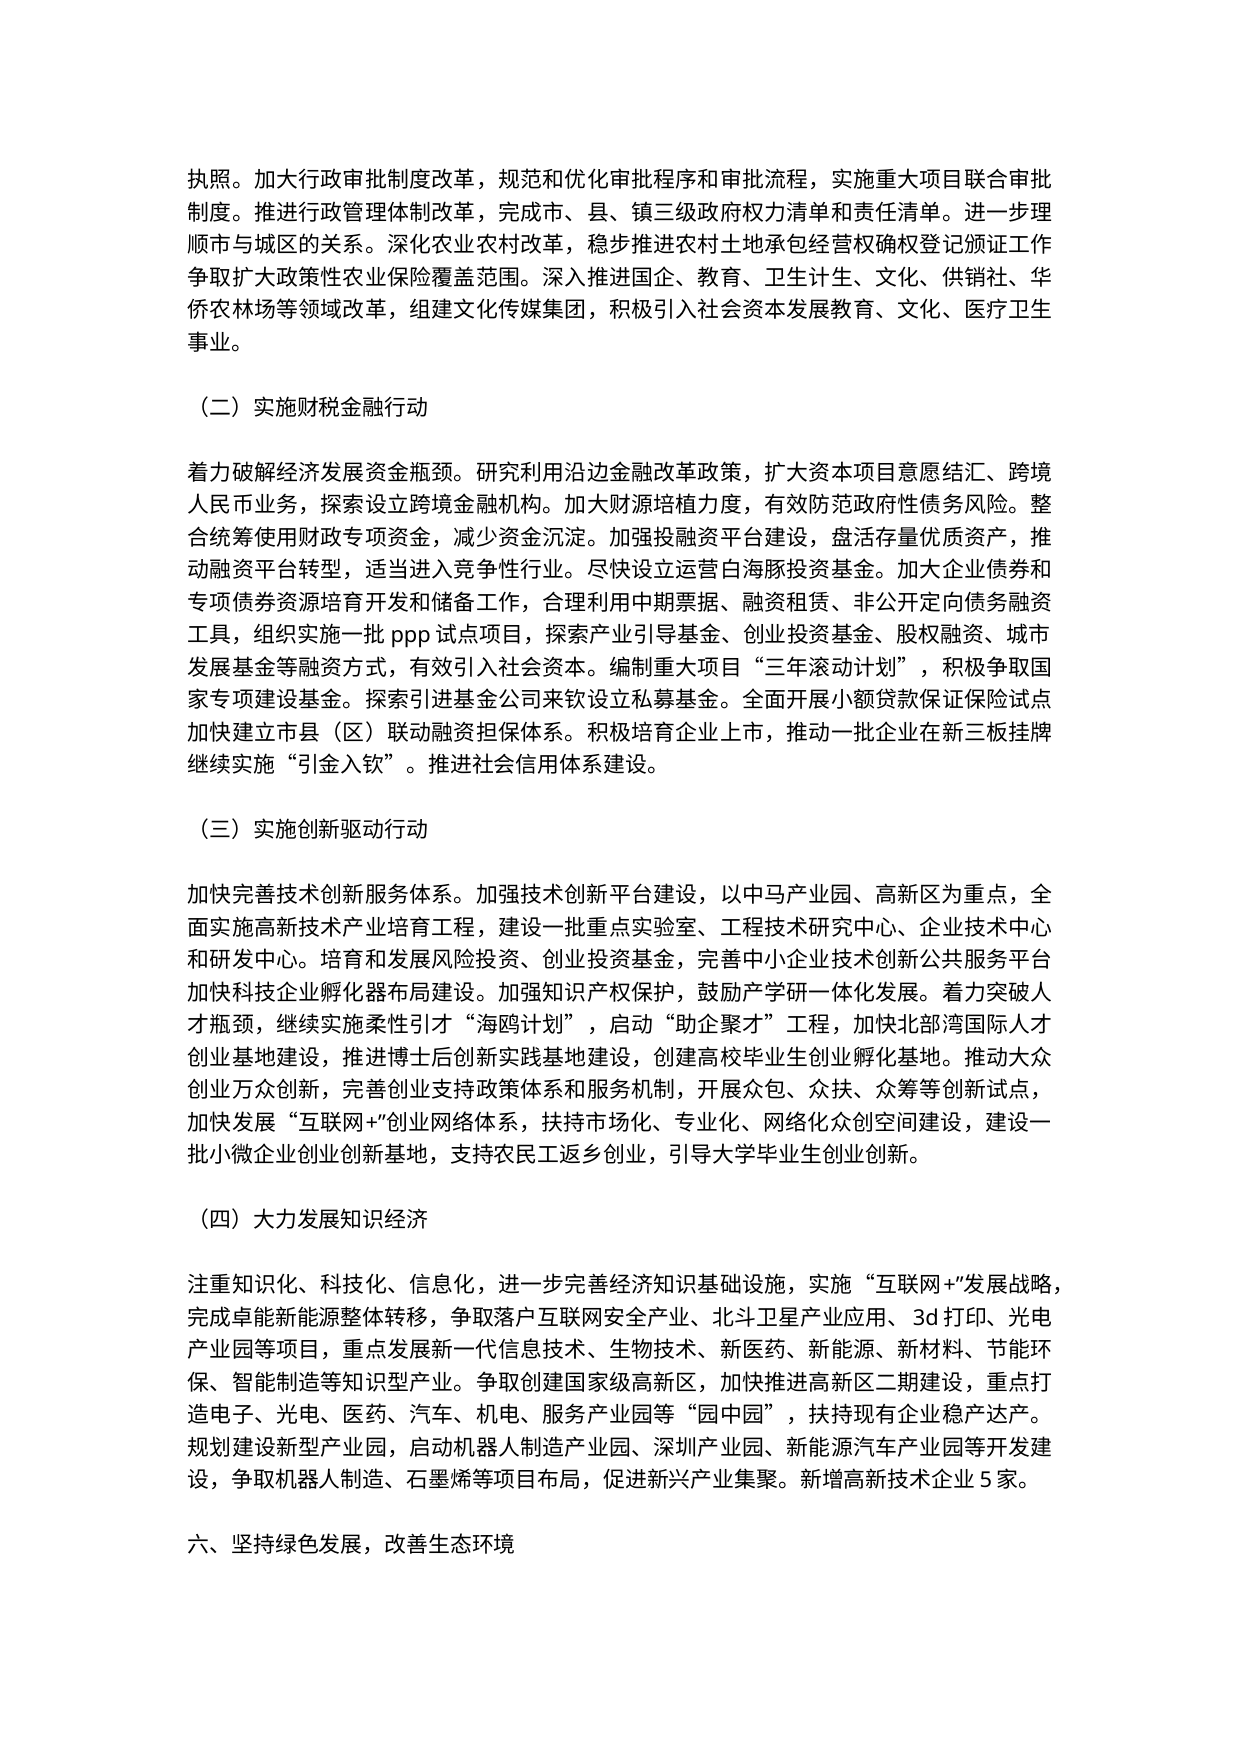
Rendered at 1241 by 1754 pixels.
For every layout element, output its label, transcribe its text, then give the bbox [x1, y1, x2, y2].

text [187, 162, 1053, 357]
text （四）大力发展知识经济 [187, 1202, 1053, 1234]
text 六、坚持绿色发展，改善生态环境 [187, 1527, 1053, 1559]
text （二）实施财税金融行动 [187, 389, 1053, 422]
text 加快完善技术创新服务体系。加强技术创新平台建设，以中马产业园、高新区为重点，全面实施高新技术产业培育工程，建设一批重点实验室、工程技术研究中心、企业技术中心和研发中心。培育和发展风险投资、创业投资基金，完善中小企业技术创新公共服务平台，加快科技企业孵化器布局建设。加强知识产权保护，鼓励产学研一体化发展。着力突破人才瓶颈，继续实施柔性引才“海鸥计划”，启动“助企聚才”工程，加快北部湾国际人才创业基地建设，推进博士后创新实践基地建设，创建高校毕业生创业孵化基地。推动大众创业万众创新，完善创业支持政策体系和服务机制，开展众包、众扶、众筹等创新试点，加快发展“互联网+”创业网络体系，扶持市场化、专业化、网络化众创空间建设，建设一批小微企业创业创新基地，支持农民工返乡创业，引导大学毕业生创业创新。 [187, 877, 1053, 1169]
text 着力破解经济发展资金瓶颈。研究利用沿边金融改革政策，扩大资本项目意愿结汇、跨境人民币业务，探索设立跨境金融机构。加大财源培植力度，有效防范政府性债务风险。整合统筹使用财政专项资金，减少资金沉淀。加强投融资平台建设，盘活存量优质资产，推动融资平台转型，适当进入竞争性行业。尽快设立运营白海豚投资基金。加大企业债券和专项债券资源培育开发和储备工作，合理利用中期票据、融资租赁、非公开定向债务融资工具，组织实施一批ppp试点项目，探索产业引导基金、创业投资基金、股权融资、城市发展基金等融资方式，有效引入社会资本。编制重大项目“三年滚动计划”，积极争取国家专项建设基金。探索引进基金公司来钦设立私募基金。全面开展小额贷款保证保险试点，加快建立市县（区）联动融资担保体系。积极培育企业上市，推动一批企业在新三板挂牌。继续实施“引金入钦”。推进社会信用体系建设。 [187, 454, 1053, 779]
text 注重知识化、科技化、信息化，进一步完善经济知识基础设施，实施“互联网+”发展战略，完成卓能新能源整体转移，争取落户互联网安全产业、北斗卫星产业应用、3d打印、光电产业园等项目，重点发展新一代信息技术、生物技术、新医药、新能源、新材料、节能环保、智能制造等知识型产业。争取创建国家级高新区，加快推进高新区二期建设，重点打造电子、光电、医药、汽车、机电、服务产业园等“园中园”，扶持现有企业稳产达产。规划建设新型产业园，启动机器人制造产业园、深圳产业园、新能源汽车产业园等开发建设，争取机器人制造、石墨烯等项目布局，促进新兴产业集聚。新增高新技术企业5家。 [187, 1267, 1053, 1494]
text （三）实施创新驱动行动 [187, 812, 1053, 844]
